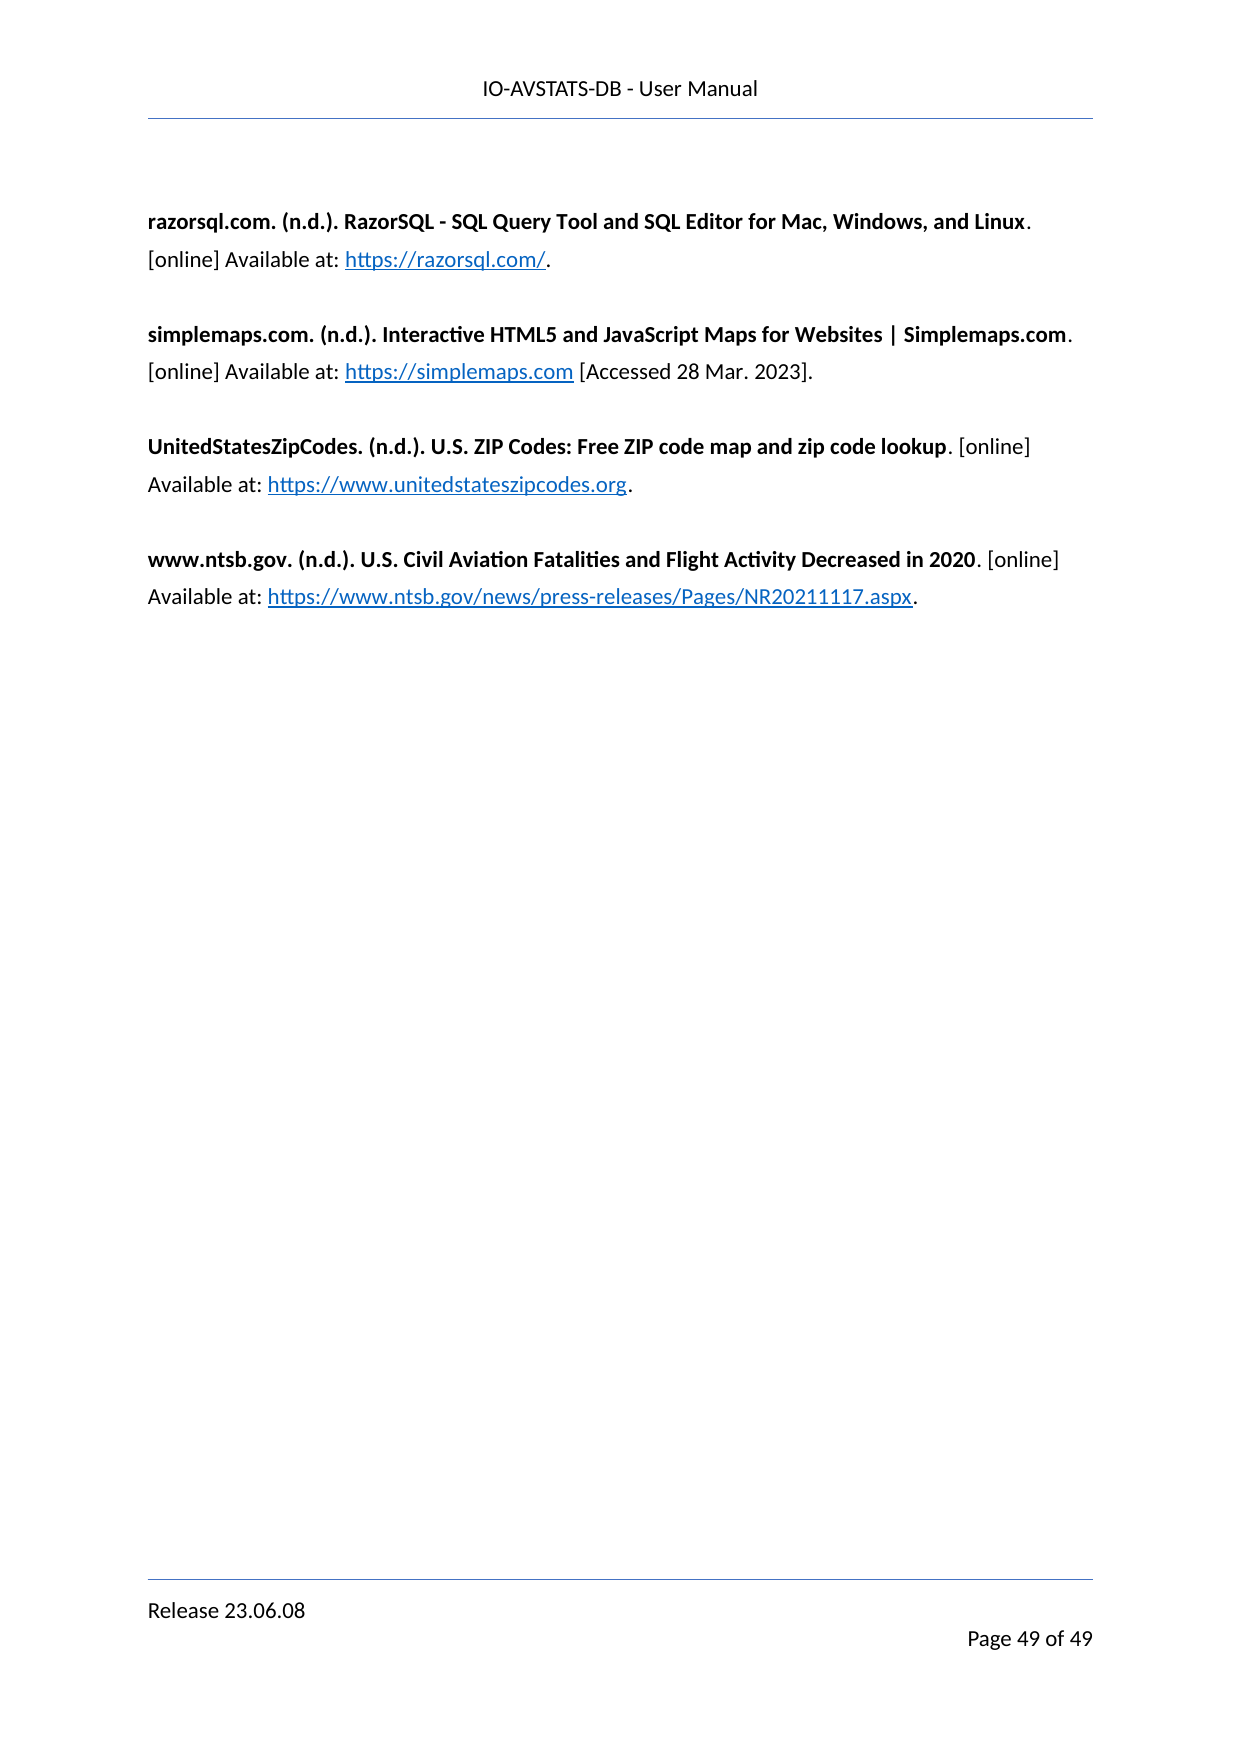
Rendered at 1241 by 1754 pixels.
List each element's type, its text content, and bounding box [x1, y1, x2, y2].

text simplemaps.com. (n.d.). Interactive HTML5 and JavaScript Maps for Websites | Simplemaps.com. [online] Available at: https://simplemaps.com [Accessed 28 Mar. 2023]. [148, 310, 1093, 385]
text UnitedStatesZipCodes. (n.d.). U.S. ZIP Codes: Free ZIP code map and zip code lookup. [online] Available at: https://www.unitedstateszipcodes.org. [148, 423, 1093, 498]
text razorsql.com. (n.d.). RazorSQL - SQL Query Tool and SQL Editor for Mac, Windows, and Linux. [online] Available at: https://razorsql.com/. [148, 198, 1093, 273]
text www.ntsb.gov. (n.d.). U.S. Civil Aviation Fatalities and Flight Activity Decreased in 2020. [online] Available at: https://www.ntsb.gov/news/press-releases/Pages/NR20211117.aspx. [148, 535, 1093, 610]
